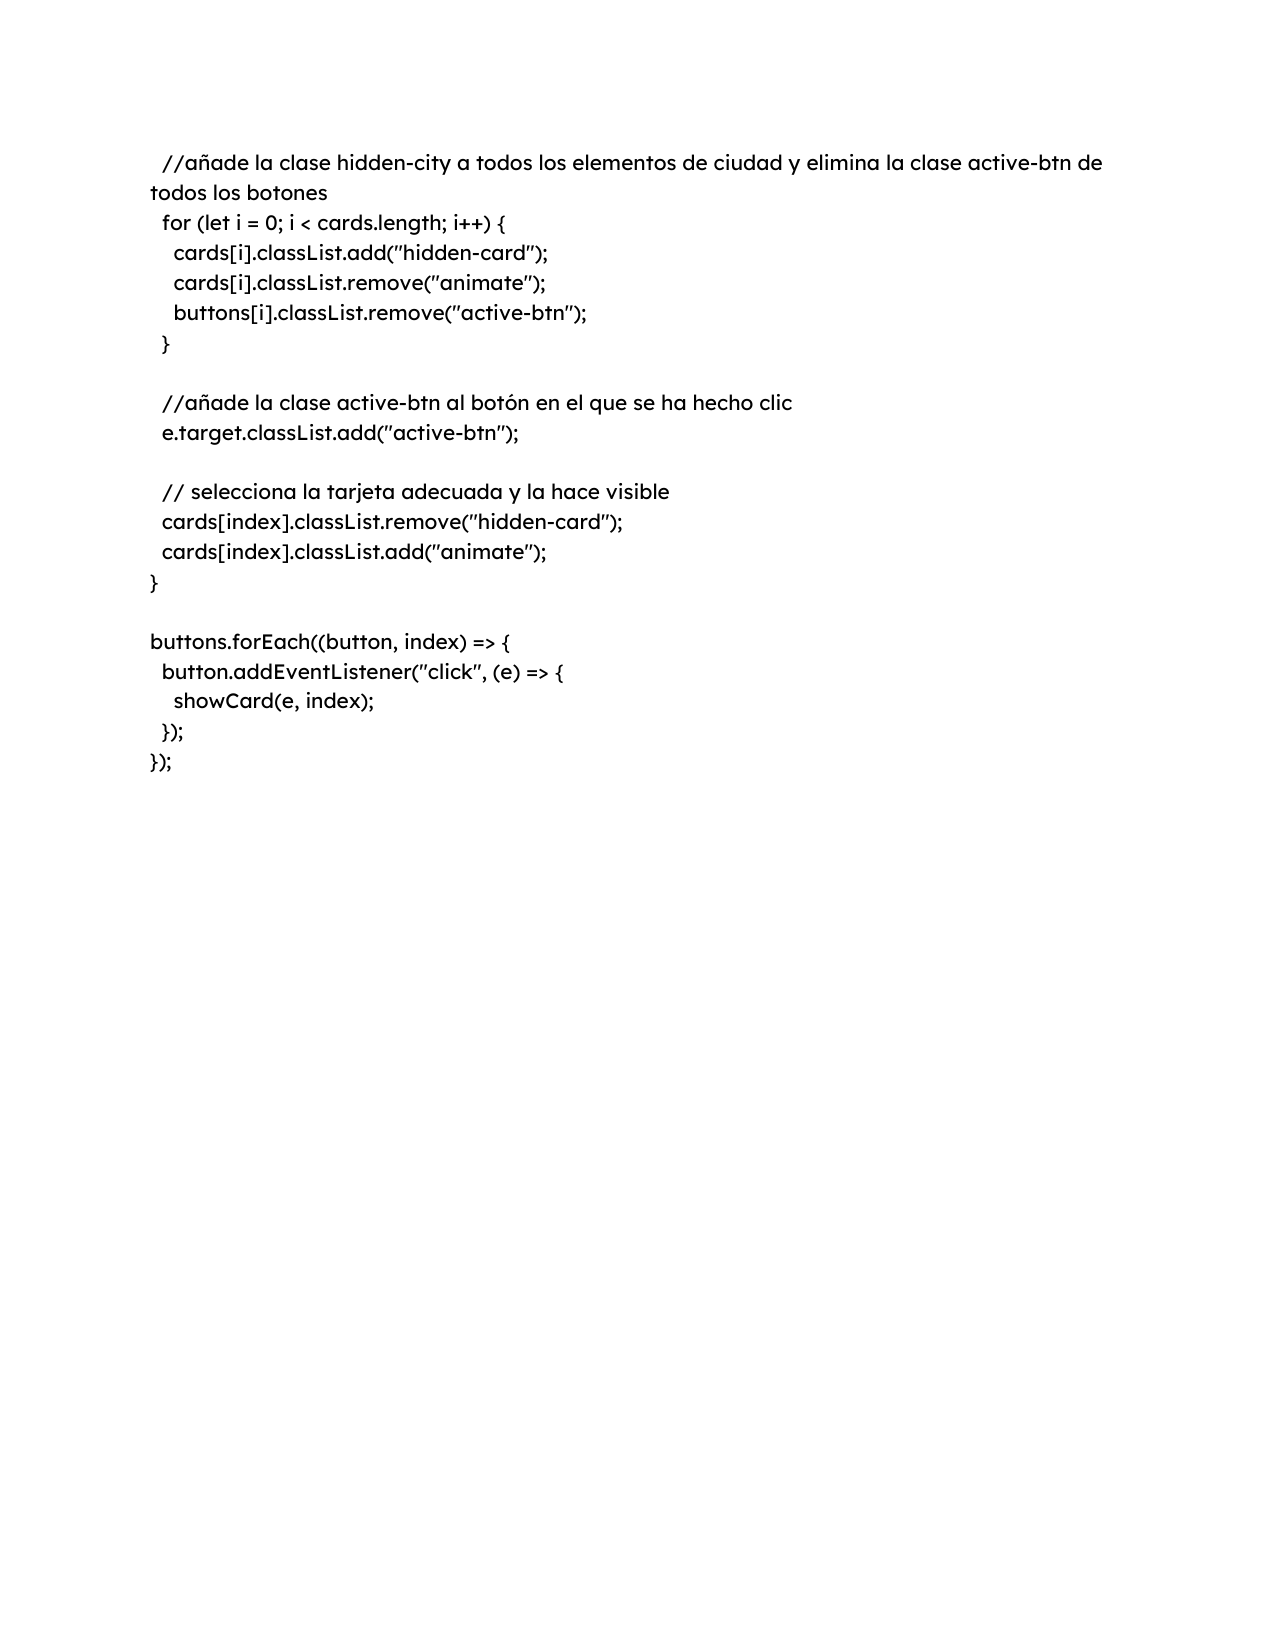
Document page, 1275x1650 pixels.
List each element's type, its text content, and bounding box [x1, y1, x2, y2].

text buttons[i].classList.remove("active-btn"); [150, 299, 1125, 326]
text cards[index].classList.add("animate"); [150, 539, 1125, 565]
text cards[index].classList.remove("hidden-card"); [150, 509, 1125, 535]
text button.addEventListener("click", (e) => { [150, 658, 1125, 684]
text }); [150, 748, 1125, 774]
text buttons.forEach((button, index) => { [150, 628, 1125, 654]
text //añade la clase hidden-city a todos los elementos de ciudad y elimina la clase active-btn de todos los botones [150, 150, 1125, 206]
text showCard(e, index); [150, 688, 1125, 714]
text e.target.classList.add("active-btn"); [150, 419, 1125, 445]
text for (let i = 0; i < cards.length; i++) { [150, 210, 1125, 236]
text cards[i].classList.add("hidden-card"); [150, 240, 1125, 266]
text }); [150, 718, 1125, 744]
text cards[i].classList.remove("animate"); [150, 269, 1125, 296]
text } [150, 568, 1125, 594]
text } [150, 329, 1125, 355]
text // selecciona la tarjeta adecuada y la hace visible [150, 479, 1125, 505]
text //añade la clase active-btn al botón en el que se ha hecho clic [150, 389, 1125, 415]
